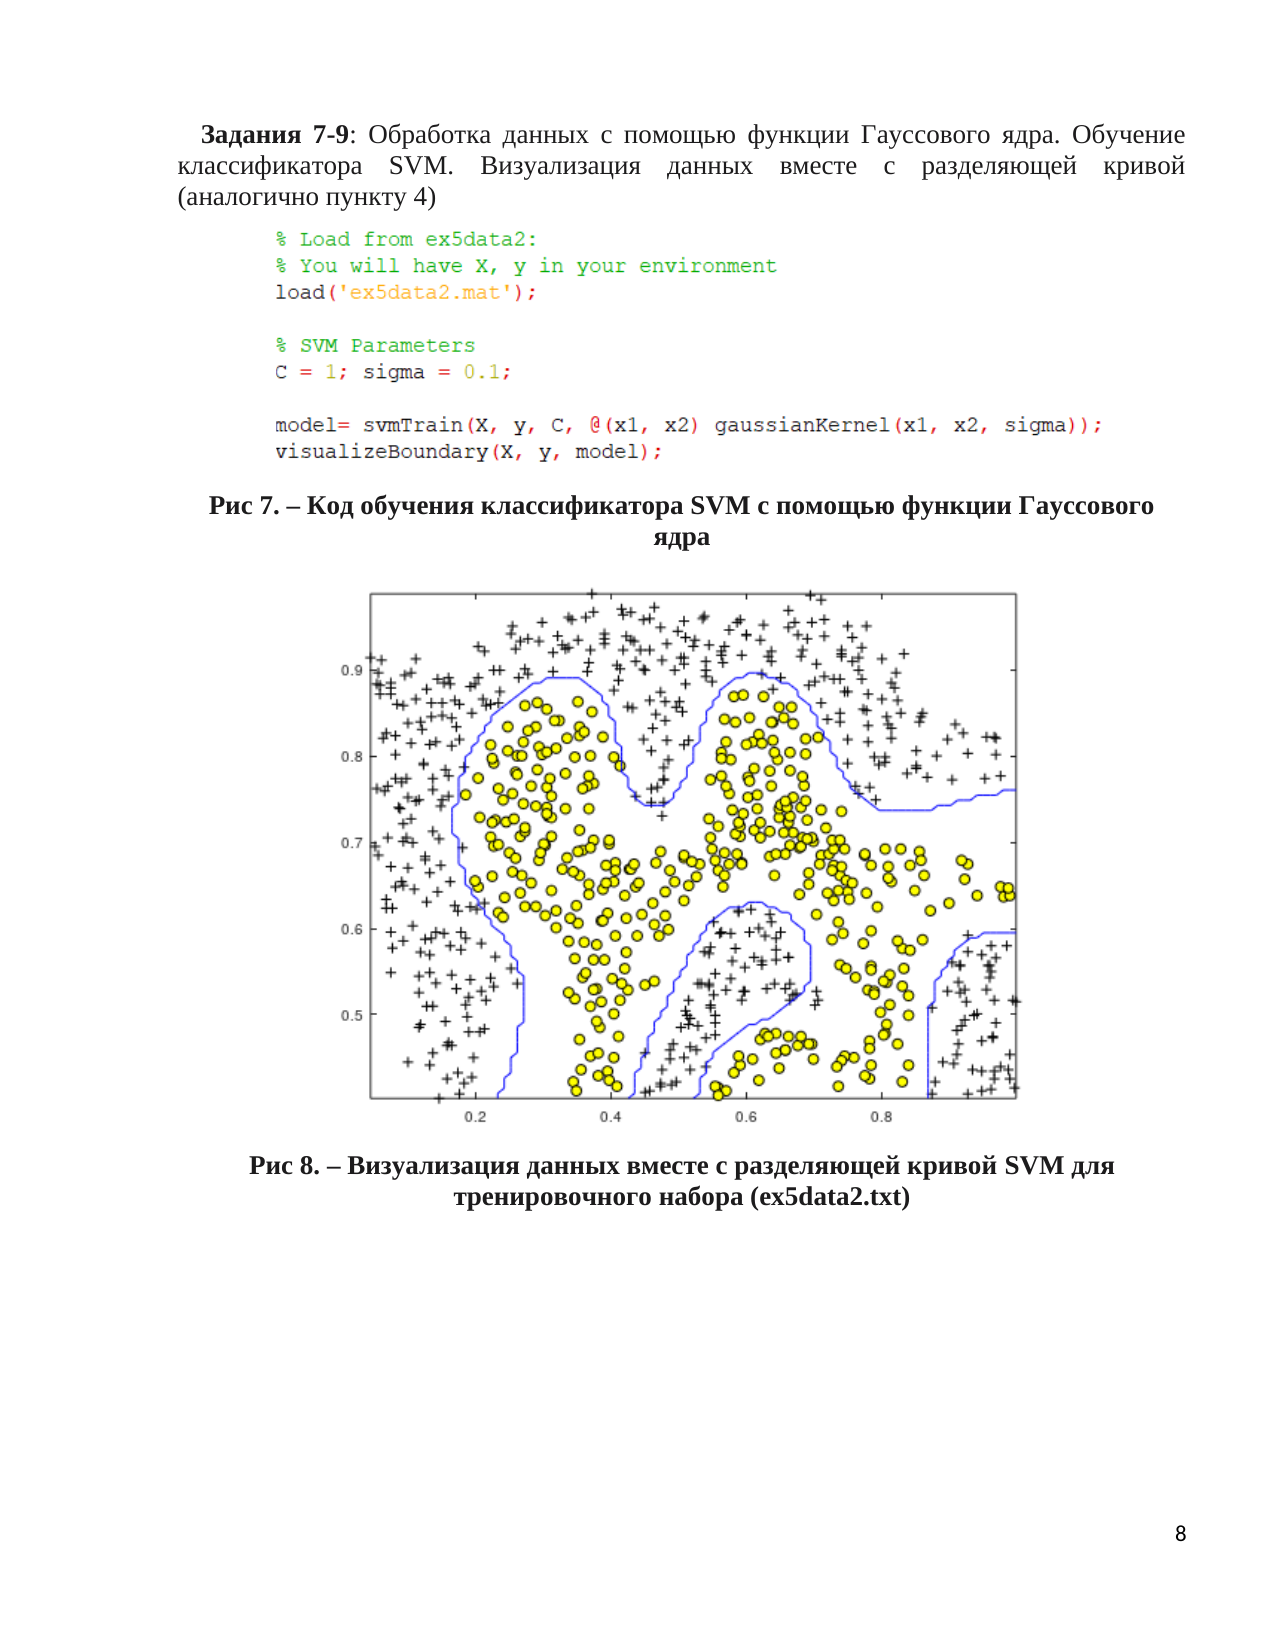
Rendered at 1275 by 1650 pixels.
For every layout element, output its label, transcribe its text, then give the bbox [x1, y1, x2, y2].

text Рис 7. – Код обучения классификатора SVM с помощью функции Гауссового ядра [177, 489, 1186, 551]
picture [276, 224, 1111, 477]
picture [325, 568, 1039, 1137]
text Рис 8. – Визуализация данных вместе с разделяющей кривой SVM для тренировочного набора (ex5data2.txt) [177, 1149, 1186, 1211]
text Задания 7-9: Обработка данных с помощью функции Гауссового ядра. Обучение классификатора SVM. Визуализация данных вместе с разделяющей кривой (аналогично пункту 4) [177, 118, 1186, 212]
